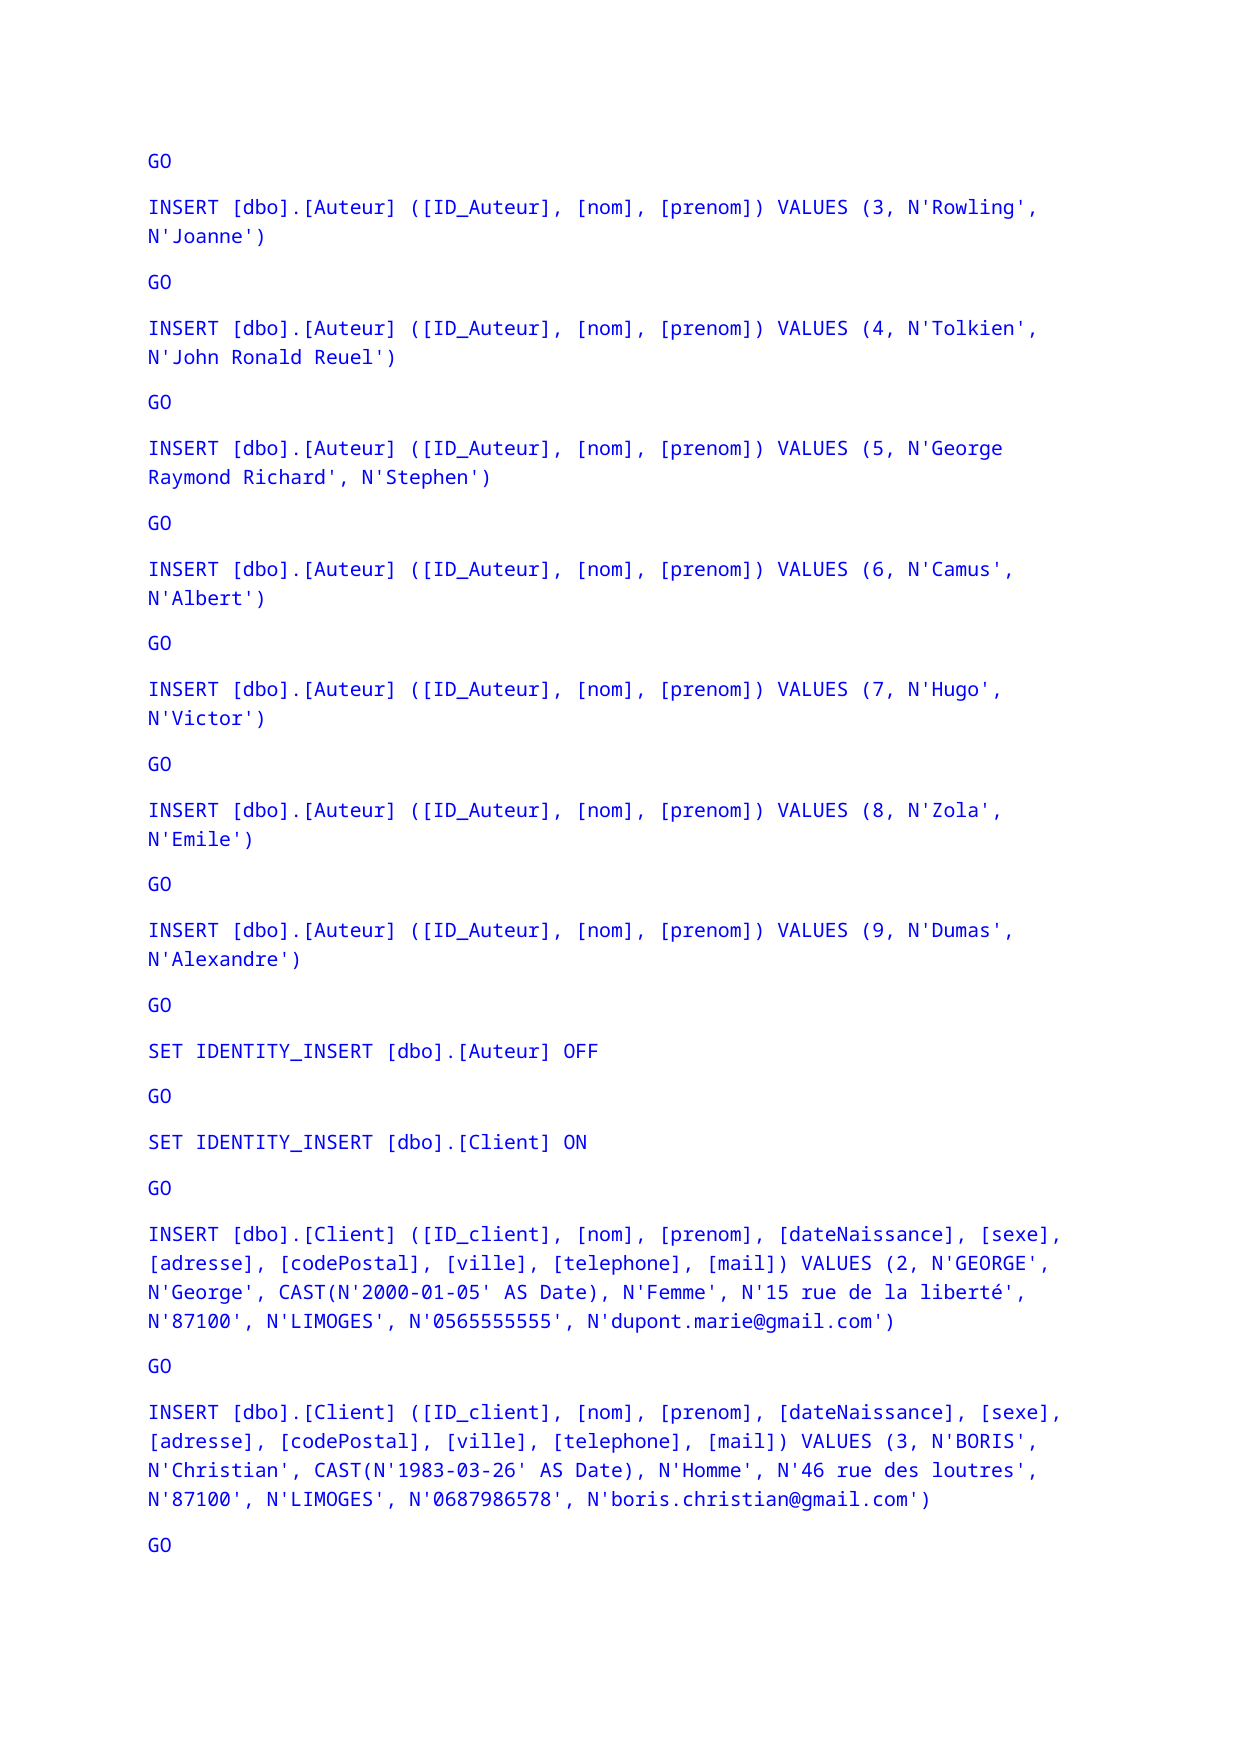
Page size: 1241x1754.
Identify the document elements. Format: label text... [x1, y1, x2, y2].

text INSERT [dbo].[Auteur] ([ID_Auteur], [nom], [prenom]) VALUES (5, N'George Raymond Richard', N'Stephen') [148, 434, 1093, 490]
text GO [148, 268, 1093, 295]
text GO [148, 630, 1093, 657]
text GO [148, 389, 1093, 416]
text GO [148, 1174, 1093, 1201]
text INSERT [dbo].[Auteur] ([ID_Auteur], [nom], [prenom]) VALUES (8, N'Zola', N'Emile') [148, 796, 1093, 852]
text SET IDENTITY_INSERT [dbo].[Client] ON [148, 1128, 1093, 1155]
text GO [148, 750, 1093, 777]
text GO [148, 1083, 1093, 1110]
text GO [148, 871, 1093, 898]
text GO [148, 991, 1093, 1018]
text INSERT [dbo].[Auteur] ([ID_Auteur], [nom], [prenom]) VALUES (7, N'Hugo', N'Victor') [148, 675, 1093, 731]
text GO [148, 148, 1093, 174]
text GO [148, 509, 1093, 536]
text INSERT [dbo].[Auteur] ([ID_Auteur], [nom], [prenom]) VALUES (9, N'Dumas', N'Alexandre') [148, 916, 1093, 972]
text INSERT [dbo].[Client] ([ID_client], [nom], [prenom], [dateNaissance], [sexe], [adresse], [codePostal], [ville], [telephone], [mail]) VALUES (3, N'BORIS', N'Christian', CAST(N'1983-03-26' AS Date), N'Homme', N'46 rue des loutres', N'87100', N'LIMOGES', N'0687986578', N'boris.christian@gmail.com') [148, 1398, 1093, 1513]
text INSERT [dbo].[Auteur] ([ID_Auteur], [nom], [prenom]) VALUES (3, N'Rowling', N'Joanne') [148, 193, 1093, 249]
text INSERT [dbo].[Client] ([ID_client], [nom], [prenom], [dateNaissance], [sexe], [adresse], [codePostal], [ville], [telephone], [mail]) VALUES (2, N'GEORGE', N'George', CAST(N'2000-01-05' AS Date), N'Femme', N'15 rue de la liberté', N'87100', N'LIMOGES', N'0565555555', N'dupont.marie@gmail.com') [148, 1220, 1093, 1334]
text INSERT [dbo].[Auteur] ([ID_Auteur], [nom], [prenom]) VALUES (6, N'Camus', N'Albert') [148, 555, 1093, 611]
text GO [148, 1353, 1093, 1380]
text GO [148, 1531, 1093, 1558]
text INSERT [dbo].[Auteur] ([ID_Auteur], [nom], [prenom]) VALUES (4, N'Tolkien', N'John Ronald Reuel') [148, 314, 1093, 370]
text SET IDENTITY_INSERT [dbo].[Auteur] OFF [148, 1037, 1093, 1064]
